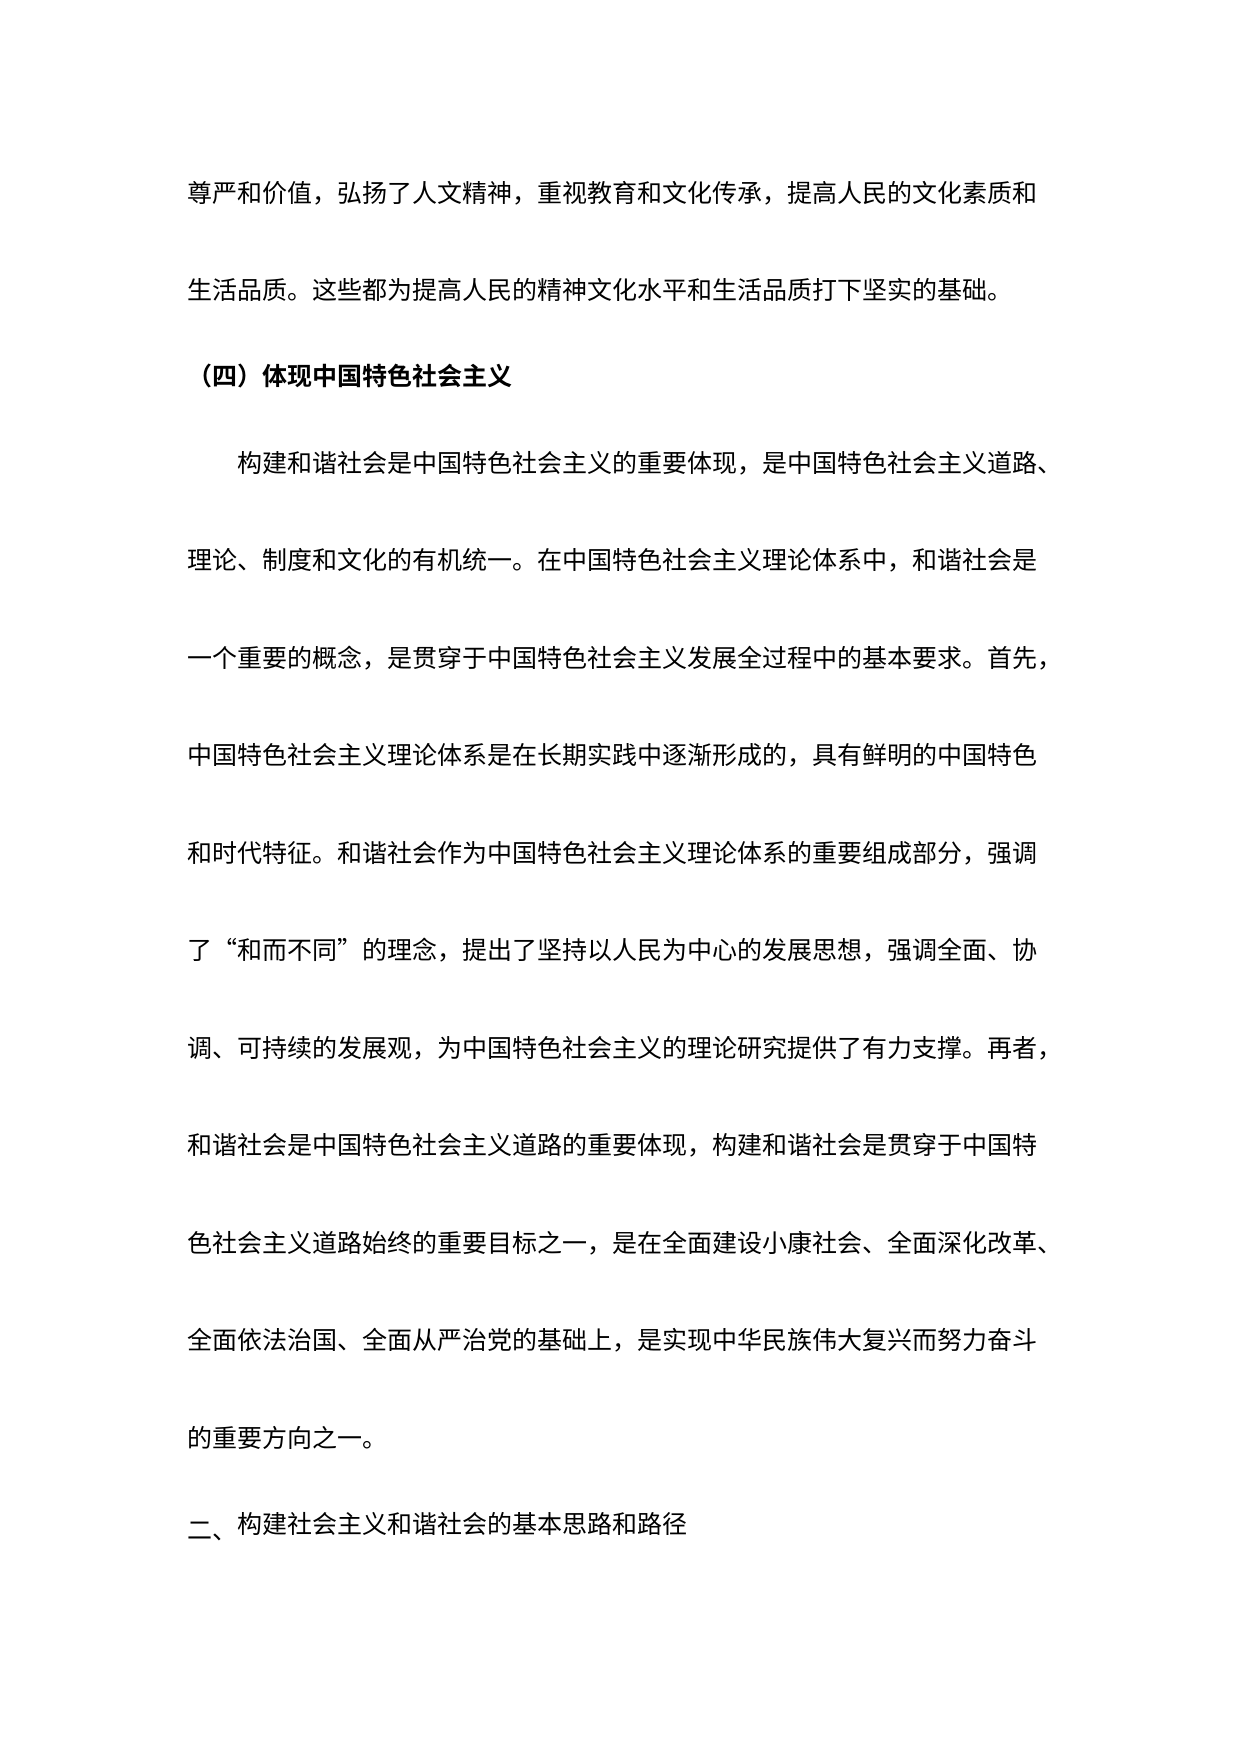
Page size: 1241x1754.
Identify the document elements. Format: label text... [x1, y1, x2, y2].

list 构建社会主义和谐社会的基本思路和路径 [187, 1493, 1053, 1558]
text 构建和谐社会是中国特色社会主义的重要体现，是中国特色社会主义道路、理论、制度和文化的有机统一。在中国特色社会主义理论体系中，和谐社会是一个重要的概念，是贯穿于中国特色社会主义发展全过程中的基本要求。首先，中国特色社会主义理论体系是在长期实践中逐渐形成的，具有鲜明的中国特色和时代特征。和谐社会作为中国特色社会主义理论体系的重要组成部分，强调了“和而不同”的理念，提出了坚持以人民为中心的发展思想，强调全面、协调、可持续的发展观，为中国特色社会主义的理论研究提供了有力支撑。再者，和谐社会是中国特色社会主义道路的重要体现，构建和谐社会是贯穿于中国特色社会主义道路始终的重要目标之一，是在全面建设小康社会、全面深化改革、全面依法治国、全面从严治党的基础上，是实现中华民族伟大复兴而努力奋斗的重要方向之一。 [187, 432, 1053, 1472]
text （四）体现中国特色社会主义 [187, 346, 1053, 411]
